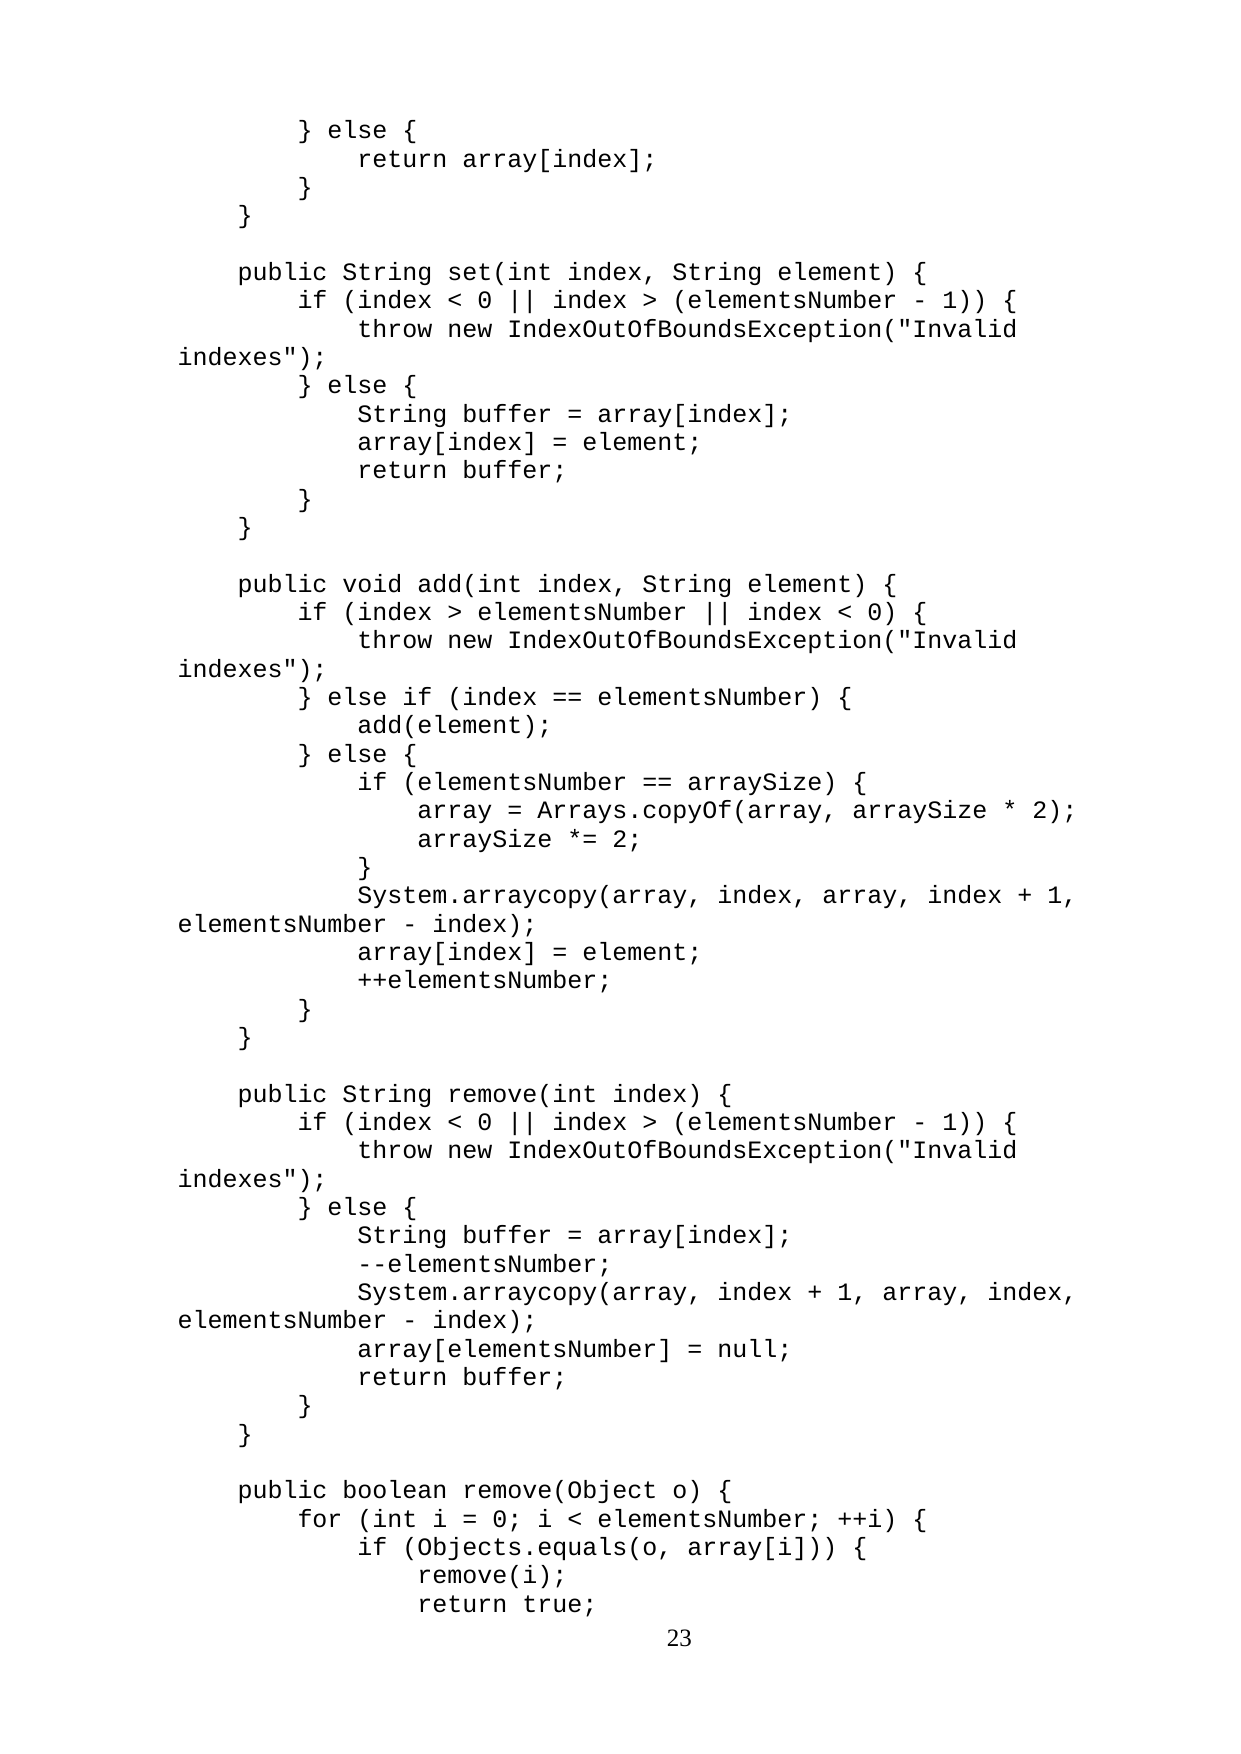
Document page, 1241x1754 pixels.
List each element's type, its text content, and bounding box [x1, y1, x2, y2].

text return buffer; [177, 458, 1181, 486]
text array[index] = element; [177, 430, 1181, 458]
text } [177, 175, 1181, 203]
text } else if (index == elementsNumber) { [177, 685, 1181, 713]
text --elementsNumber; [177, 1251, 1181, 1280]
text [177, 316, 1181, 373]
text ++elementsNumber; [177, 968, 1181, 996]
text } [177, 1393, 1181, 1421]
text add(element); [177, 713, 1181, 741]
text array = Arrays.copyOf(array, arraySize * 2); [177, 798, 1181, 826]
text if (index < 0 || index > (elementsNumber - 1)) { [177, 288, 1181, 316]
text if (elementsNumber == arraySize) { [177, 770, 1181, 798]
text throw new IndexOutOfBoundsException("Invalid indexes"); [177, 1138, 1181, 1195]
text } [177, 1421, 1181, 1450]
text throw new IndexOutOfBoundsException("Invalid indexes"); [177, 628, 1181, 685]
text String buffer = array[index]; [177, 401, 1181, 430]
text if (index < 0 || index > (elementsNumber - 1)) { [177, 1110, 1181, 1138]
text } [177, 486, 1181, 515]
text System.arraycopy(array, index + 1, array, index, elementsNumber - index); [177, 1280, 1181, 1336]
text } [177, 855, 1181, 883]
text if (Objects.equals(o, array[i])) { [177, 1535, 1181, 1563]
text } [177, 515, 1181, 543]
text } [177, 1025, 1181, 1053]
text } else { [177, 741, 1181, 770]
text String buffer = array[index]; [177, 1223, 1181, 1251]
text } [177, 203, 1181, 231]
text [177, 1506, 1181, 1535]
text public String set(int index, String element) { [177, 260, 1181, 288]
text System.arraycopy(array, index, array, index + 1, elementsNumber - index); [177, 883, 1181, 940]
text return array[index]; [177, 146, 1181, 175]
text array[index] = element; [177, 940, 1181, 968]
text } [177, 996, 1181, 1025]
text } else { [177, 118, 1181, 146]
text public String remove(int index) { [177, 1081, 1181, 1110]
text } else { [177, 1195, 1181, 1223]
text arraySize *= 2; [177, 826, 1181, 855]
text } else { [177, 373, 1181, 401]
text public boolean remove(Object o) { [177, 1478, 1181, 1506]
text remove(i); [177, 1563, 1181, 1591]
text return true; [177, 1591, 1181, 1620]
text if (index > elementsNumber || index < 0) { [177, 600, 1181, 628]
text return buffer; [177, 1365, 1181, 1393]
text array[elementsNumber] = null; [177, 1336, 1181, 1365]
text public void add(int index, String element) { [177, 571, 1181, 600]
